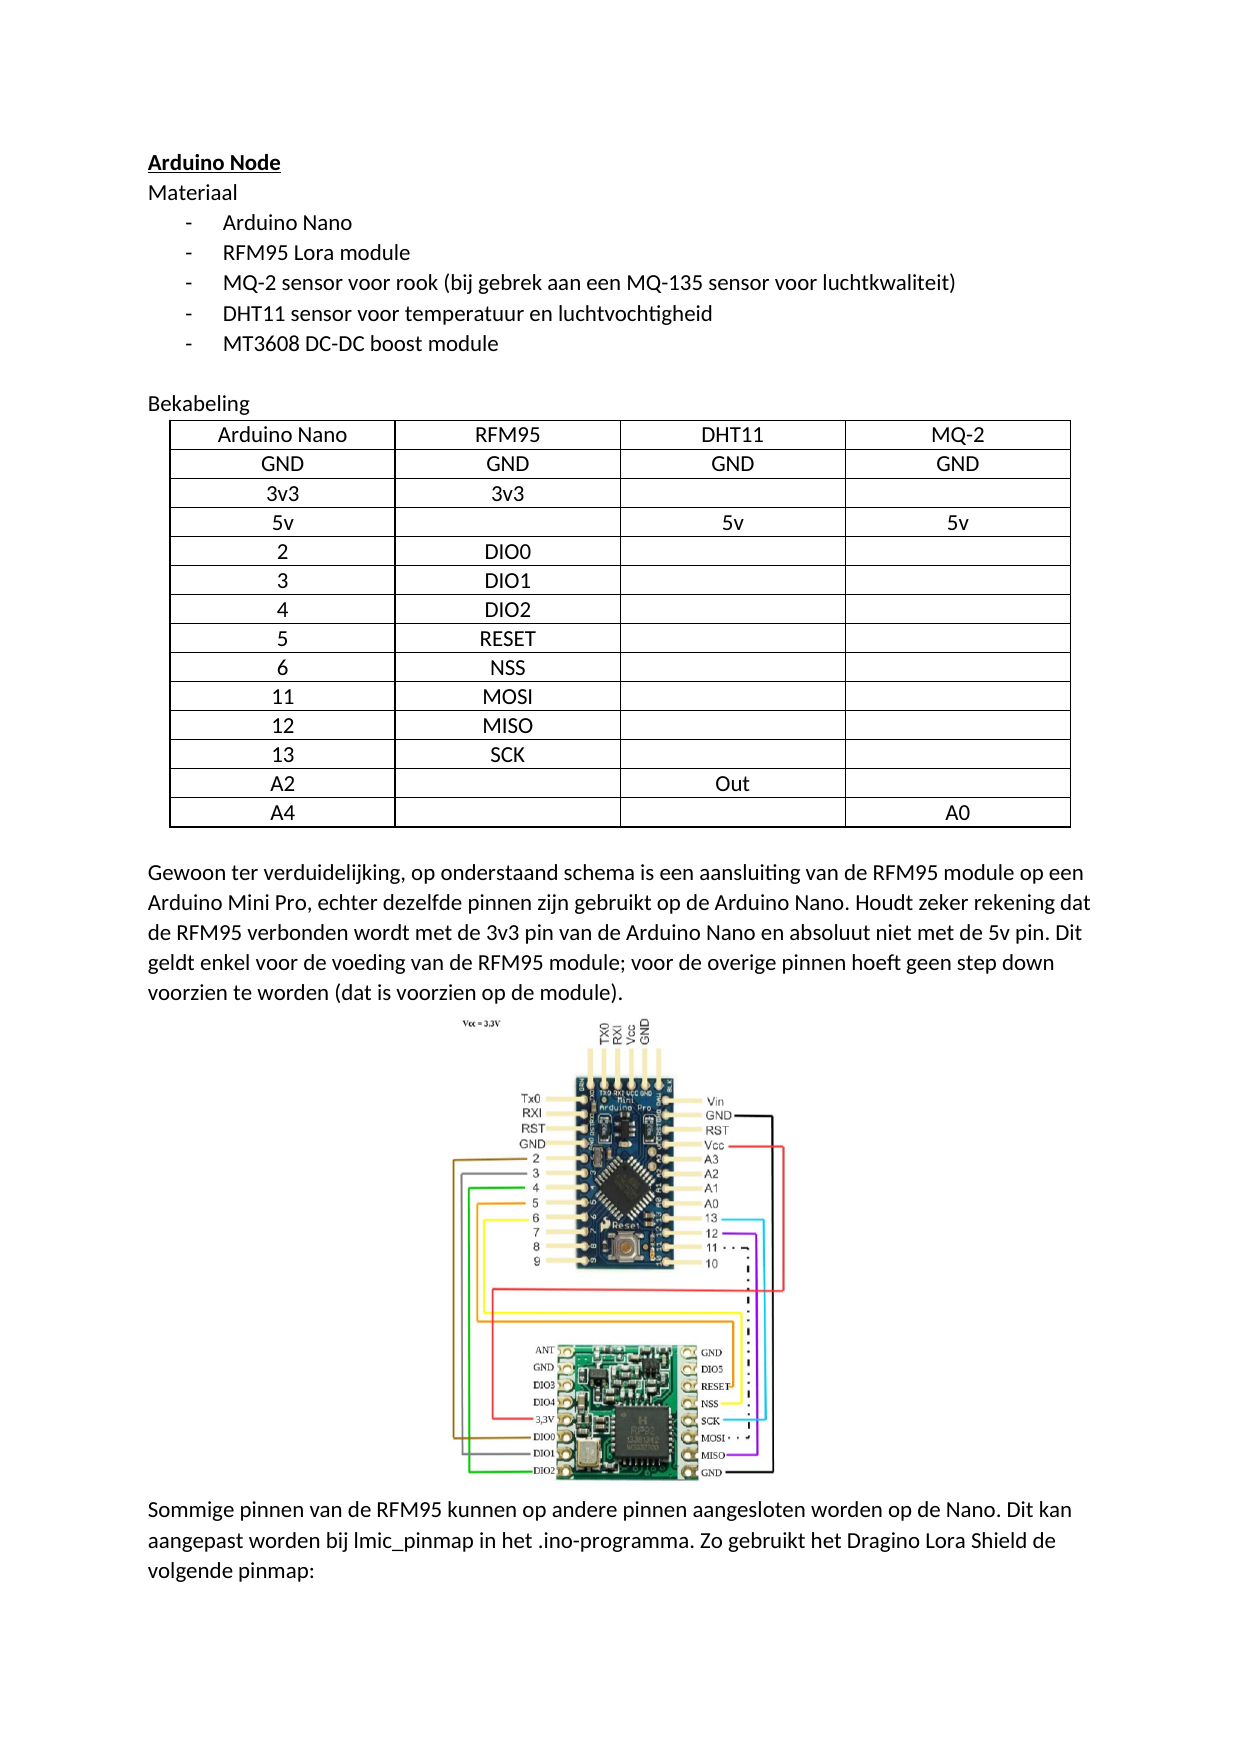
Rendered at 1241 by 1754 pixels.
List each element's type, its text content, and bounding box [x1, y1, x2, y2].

table_cell [846, 566, 1070, 594]
table_cell [621, 740, 845, 768]
table_cell [846, 769, 1070, 797]
table_cell [621, 479, 845, 507]
table_cell [396, 508, 620, 536]
table_cell NSS [396, 653, 620, 681]
table_cell [621, 595, 845, 623]
table_cell [846, 595, 1070, 623]
table_cell [621, 537, 845, 565]
table_cell 3v3 [396, 479, 620, 507]
table_cell [621, 682, 845, 710]
picture [441, 1008, 799, 1494]
table_cell 5v [171, 508, 394, 536]
table_cell A0 [846, 798, 1070, 826]
table_cell 12 [171, 711, 394, 739]
table_cell [396, 769, 620, 797]
table_cell MISO [396, 711, 620, 739]
table_cell Out [621, 769, 845, 797]
table_cell 5 [171, 624, 394, 652]
table_cell [621, 566, 845, 594]
table_cell [846, 537, 1070, 565]
table_cell 4 [171, 595, 394, 623]
table_cell GND [621, 450, 845, 478]
table_cell SCK [396, 740, 620, 768]
table_cell 6 [171, 653, 394, 681]
table_cell [621, 653, 845, 681]
table_cell [846, 740, 1070, 768]
table_cell DIO1 [396, 566, 620, 594]
text Sommige pinnen van de RFM95 kunnen op andere pinnen aangesloten worden op de Nano. Dit kan aangepast worden bij lmic_pinmap in het .ino-programma. Zo gebruikt het Dragino Lora Shield de volgende pinmap: [148, 1496, 1093, 1584]
table_cell 5v [846, 508, 1070, 536]
list MQ-2 sensor voor rook (bij gebrek aan een MQ-135 sensor voor luchtkwaliteit) [185, 268, 1093, 296]
table_cell 3 [171, 566, 394, 594]
text Gewoon ter verduidelijking, op onderstaand schema is een aansluiting van de RFM95 module op een Arduino Mini Pro, echter dezelfde pinnen zijn gebruikt op de Arduino Nano. Houdt zeker rekening dat de RFM95 verbonden wordt met de 3v3 pin van de Arduino Nano en absoluut niet met de 5v pin. Dit geldt enkel voor de voeding van de RFM95 module; voor de overige pinnen hoeft geen step down voorzien te worden (dat is voorzien op de module). [148, 858, 1093, 1006]
table_cell [621, 798, 845, 826]
table_cell A4 [171, 798, 394, 826]
table_cell A2 [171, 769, 394, 797]
table_cell [846, 711, 1070, 739]
table_cell [846, 653, 1070, 681]
table_header Arduino Nano [171, 421, 394, 448]
table_cell 2 [171, 537, 394, 565]
table_cell [621, 624, 845, 652]
table_cell 13 [171, 740, 394, 768]
table_cell 3v3 [171, 479, 394, 507]
text Materiaal [148, 178, 1093, 206]
list MT3608 DC-DC boost module [185, 329, 1093, 357]
text Bekabeling [148, 389, 1093, 417]
table_cell GND [396, 450, 620, 478]
table_cell [846, 479, 1070, 507]
table_cell [846, 682, 1070, 710]
list DHT11 sensor voor temperatuur en luchtvochtigheid [185, 299, 1093, 327]
table_cell [621, 711, 845, 739]
list Arduino Nano [185, 208, 1093, 236]
table_cell GND [171, 450, 394, 478]
table_cell DIO0 [396, 537, 620, 565]
table_cell DIO2 [396, 595, 620, 623]
table_cell MOSI [396, 682, 620, 710]
table_header DHT11 [621, 421, 845, 448]
table_header MQ-2 [846, 421, 1070, 448]
table_cell 11 [171, 682, 394, 710]
table_cell 5v [621, 508, 845, 536]
text Arduino Node [148, 148, 1093, 176]
list RFM95 Lora module [185, 238, 1093, 266]
table_header RFM95 [396, 421, 620, 448]
table_cell RESET [396, 624, 620, 652]
table_cell GND [846, 450, 1070, 478]
table_cell [846, 624, 1070, 652]
table_cell [396, 798, 620, 826]
